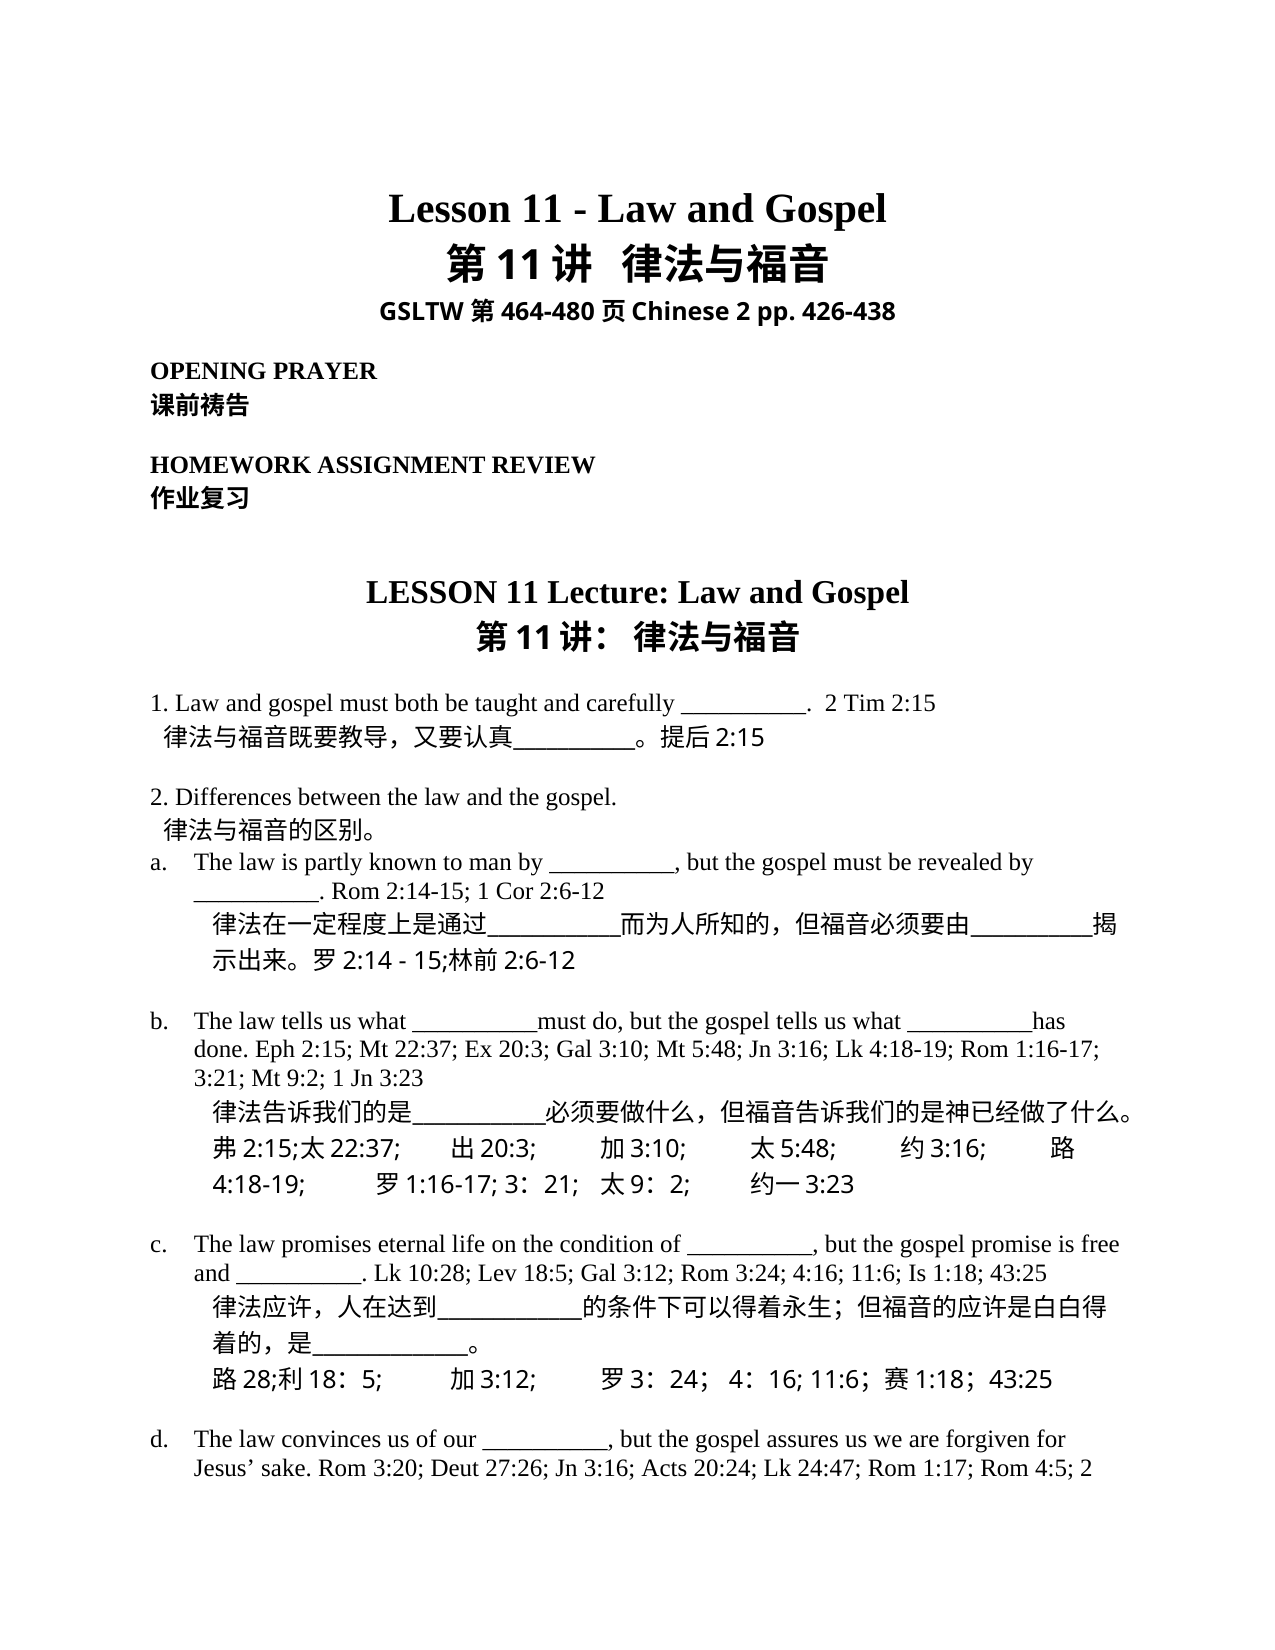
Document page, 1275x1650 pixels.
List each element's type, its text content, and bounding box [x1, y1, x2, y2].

text 1. Law and gospel must both be taught and carefully __________. 2 Tim 2:15 [150, 688, 1125, 717]
text LESSON 11 Lecture: Law and Gospel [150, 573, 1125, 611]
text HOMEWORK ASSIGNMENT REVIEW [150, 450, 1125, 479]
text Lesson 11 - Law and Gospel [150, 183, 1125, 231]
list The law is partly known to man by __________, but the gospel must be revealed by __________. Rom 2:14-15; 1 Cor 2:6-12 [150, 847, 1125, 904]
text OPENING PRAYER [150, 356, 1125, 385]
text 2. Differences between the law and the gospel. [150, 782, 1125, 811]
list The law promises eternal life on the condition of __________, but the gospel promise is free and __________. Lk 10:28; Lev 18:5; Gal 3:12; Rom 3:24; 4:16; 11:6; Is 1:18; 43:25 [150, 1229, 1125, 1287]
list The law tells us what __________must do, but the gospel tells us what __________has done. Eph 2:15; Mt 22:37; Ex 20:3; Gal 3:10; Mt 5:48; Jn 3:16; Lk 4:18-19; Rom 1:16-17; 3:21; Mt 9:2; 1 Jn 3:23 [150, 1006, 1125, 1092]
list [150, 1424, 1125, 1482]
